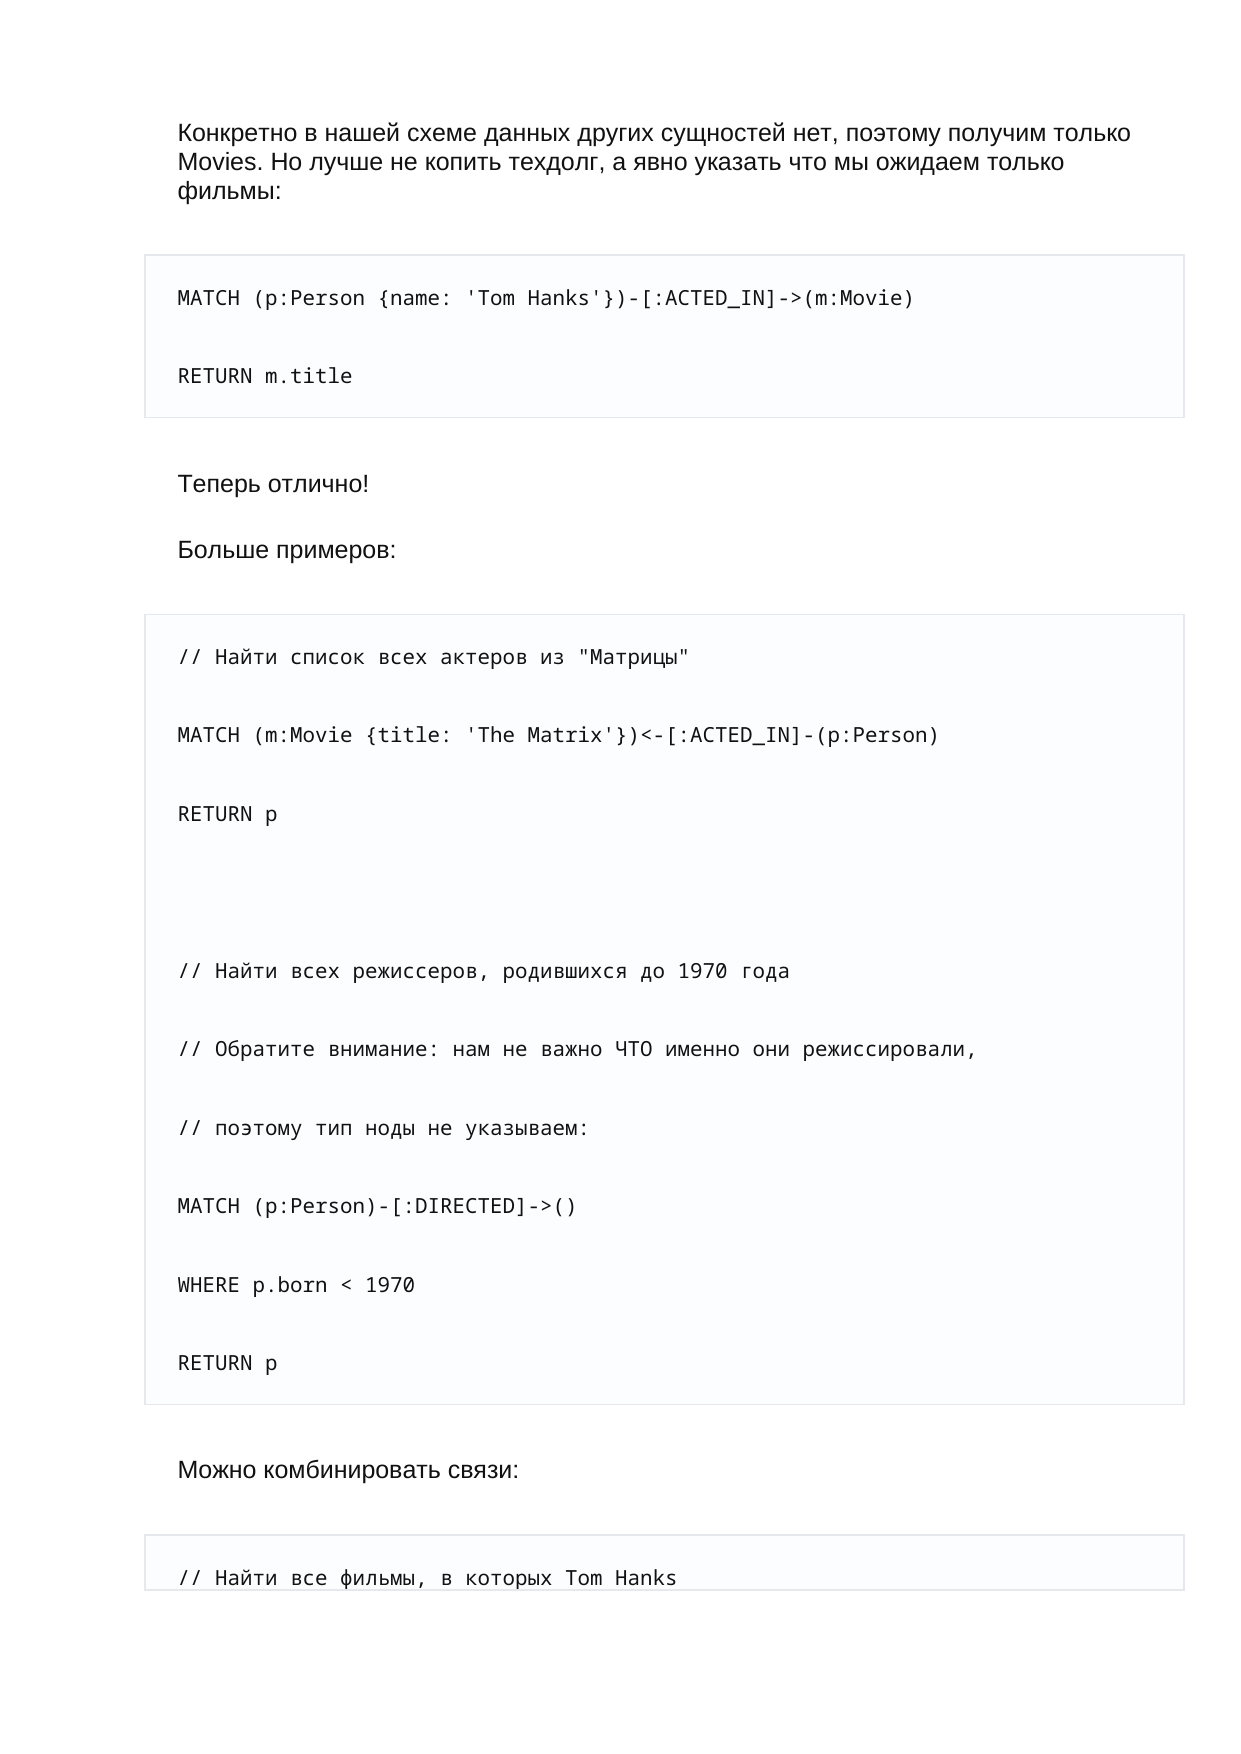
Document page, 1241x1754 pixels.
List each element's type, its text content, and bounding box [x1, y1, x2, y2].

text MATCH (p:Person)-[:DIRECTED]->() [146, 1163, 1183, 1220]
text // Обратите внимание: нам не важно ЧТО именно они режиссировали, [146, 1006, 1183, 1063]
text // Найти все фильмы, в которых Tom Hanks [146, 1536, 1183, 1589]
text Конкретно в нашей схеме данных других сущностей нет, поэтому получим только Movies. Но лучше не копить техдолг, а явно указать что мы ожидаем только фильмы: [177, 118, 1152, 204]
text RETURN p [146, 770, 1183, 827]
text Можно комбинировать связи: [177, 1455, 1152, 1484]
text MATCH (p:Person {name: 'Tom Hanks'})-[:ACTED_IN]->(m:Movie) [146, 256, 1183, 311]
text WHERE p.born < 1970 [146, 1241, 1183, 1298]
text // поэтому тип ноды не указываем: [146, 1084, 1183, 1141]
text RETURN m.title [146, 333, 1183, 417]
text Теперь отлично! [177, 468, 1152, 497]
text // Найти список всех актеров из "Матрицы" [146, 615, 1183, 671]
text // Найти всех режиссеров, родившихся до 1970 года [146, 927, 1183, 984]
text Больше примеров: [177, 535, 1152, 563]
text RETURN p [146, 1319, 1183, 1404]
text MATCH (m:Movie {title: 'The Matrix'})<-[:ACTED_IN]-(p:Person) [146, 692, 1183, 749]
